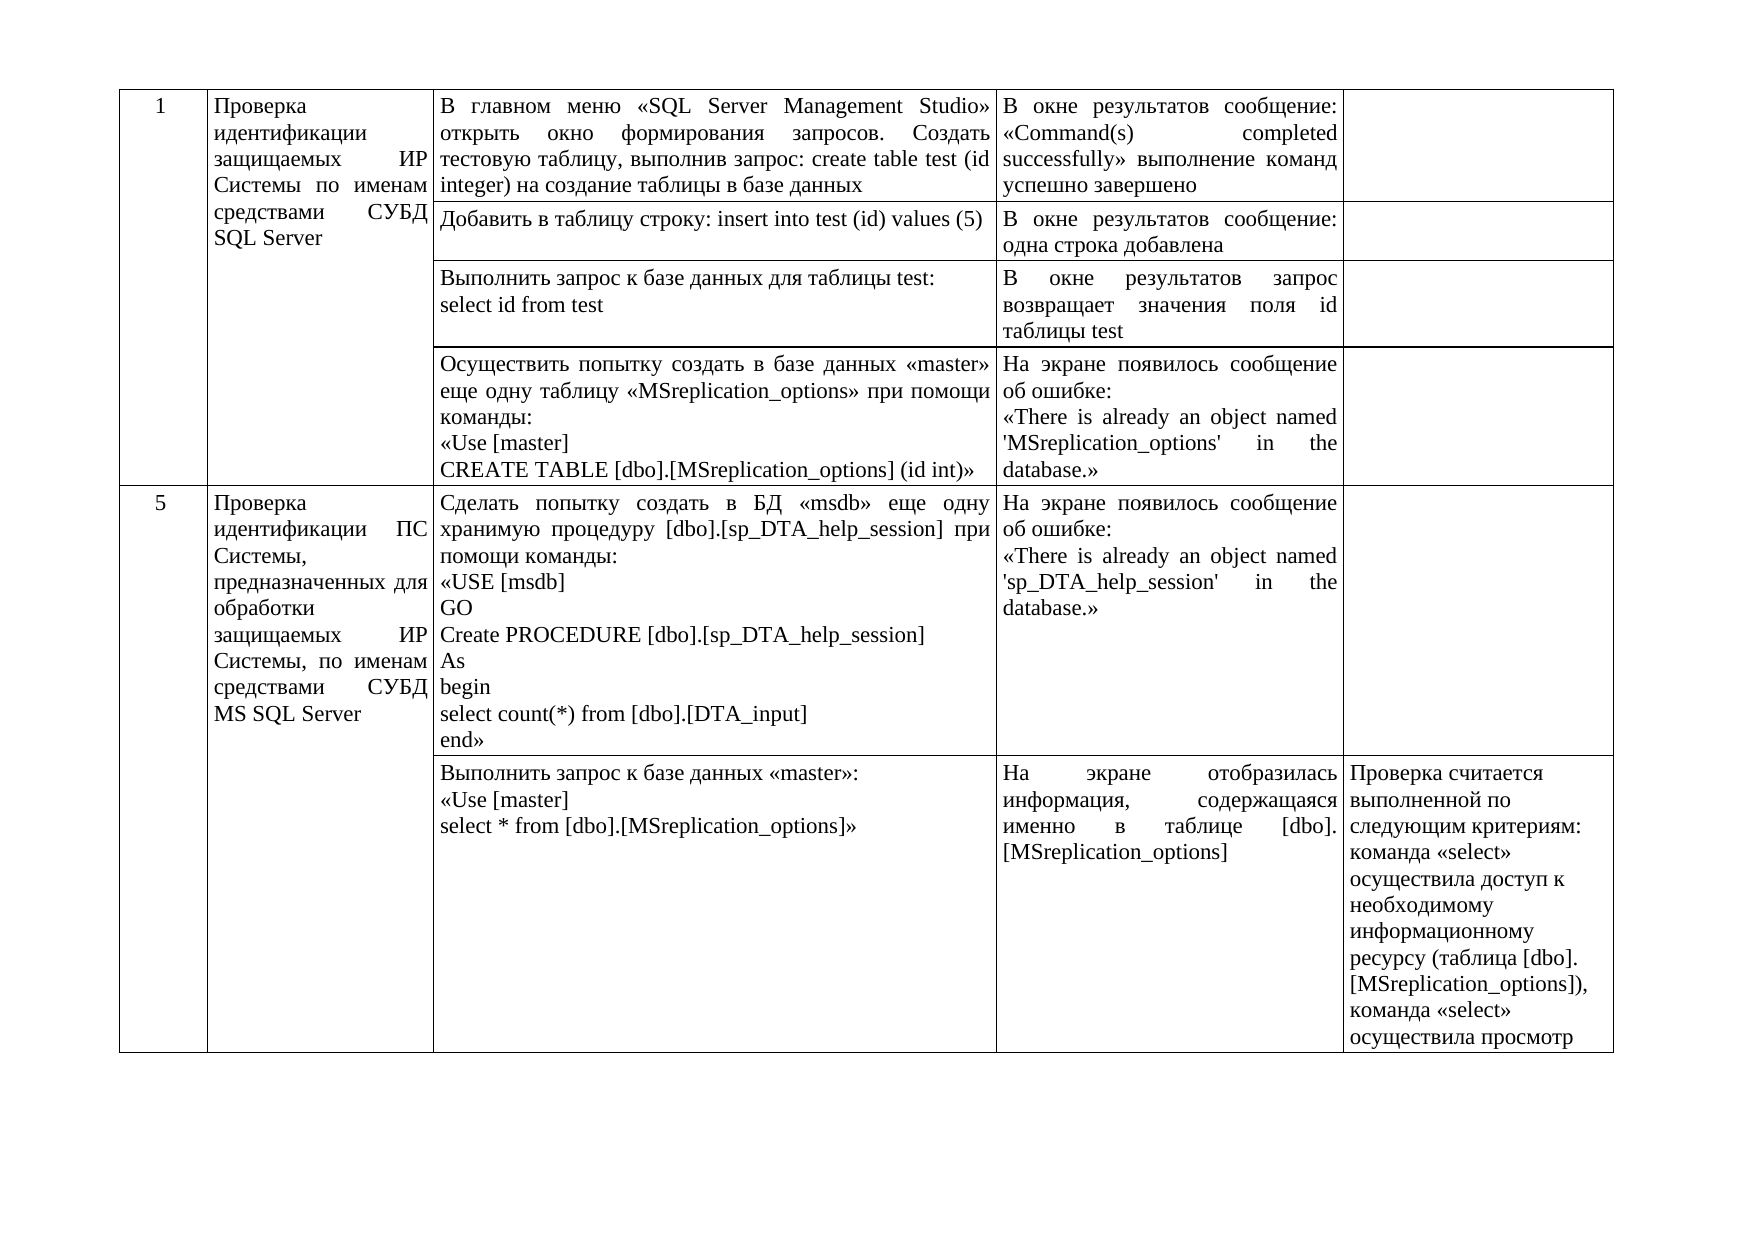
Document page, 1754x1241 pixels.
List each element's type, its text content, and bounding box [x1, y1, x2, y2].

table_header В окне результатов сообщение: «Command(s) completed successfully» выполнение команд успешно завершено [997, 90, 1343, 201]
table_cell Осуществить попытку создать в базе данных «master» еще одну таблицу «MSreplication_options» при помощи команды: «Use [master] CREATE TABLE [dbo].[MSreplication_options] (id int)» [434, 348, 996, 485]
table_header [1344, 90, 1613, 201]
table_cell Добавить в таблицу строку: insert into test (id) values (5) [434, 202, 996, 260]
table_cell [120, 486, 207, 1052]
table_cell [434, 756, 996, 1052]
table_cell На экране появилось сообщение об ошибке: «There is already an object named 'MSreplication_options' in the database.» [997, 348, 1343, 485]
table_cell Проверка идентификации ПС Системы, предназначенных для обработки защищаемых ИР Системы, по именам средствами СУБД MS SQL Server [208, 486, 433, 1052]
table_cell [1344, 348, 1613, 485]
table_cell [997, 756, 1343, 1052]
table_cell [1344, 261, 1613, 346]
table_header Проверка идентификации защищаемых ИР Системы по именам средствами СУБД SQL Server [208, 90, 433, 485]
table_cell Cделать попытку создать в БД «msdb» еще одну хранимую процедуру [dbo].[sp_DTA_help_session] при помощи команды: «USE [msdb] GO Create PROCEDURE [dbo].[sp_DTA_help_session] As begin select count(*) from [dbo].[DTA_input] end» [434, 486, 996, 755]
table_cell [1344, 756, 1613, 1052]
table_cell В окне результатов запрос возвращает значения поля id таблицы test [997, 261, 1343, 346]
table_header В главном меню «SQL Server Management Studio» открыть окно формирования запросов. Создать тестовую таблицу, выполнив запрос: create table test (id integer) на создание таблицы в базе данных [434, 90, 996, 201]
table_cell [1344, 202, 1613, 260]
table_cell Выполнить запрос к базе данных для таблицы test: select id from test [434, 261, 996, 346]
table_cell На экране появилось сообщение об ошибке: «There is already an object named 'sp_DTA_help_session' in the database.» [997, 486, 1343, 755]
table_cell В окне результатов сообщение: одна строка добавлена [997, 202, 1343, 260]
table_cell [1344, 486, 1613, 755]
table_header [120, 90, 207, 485]
